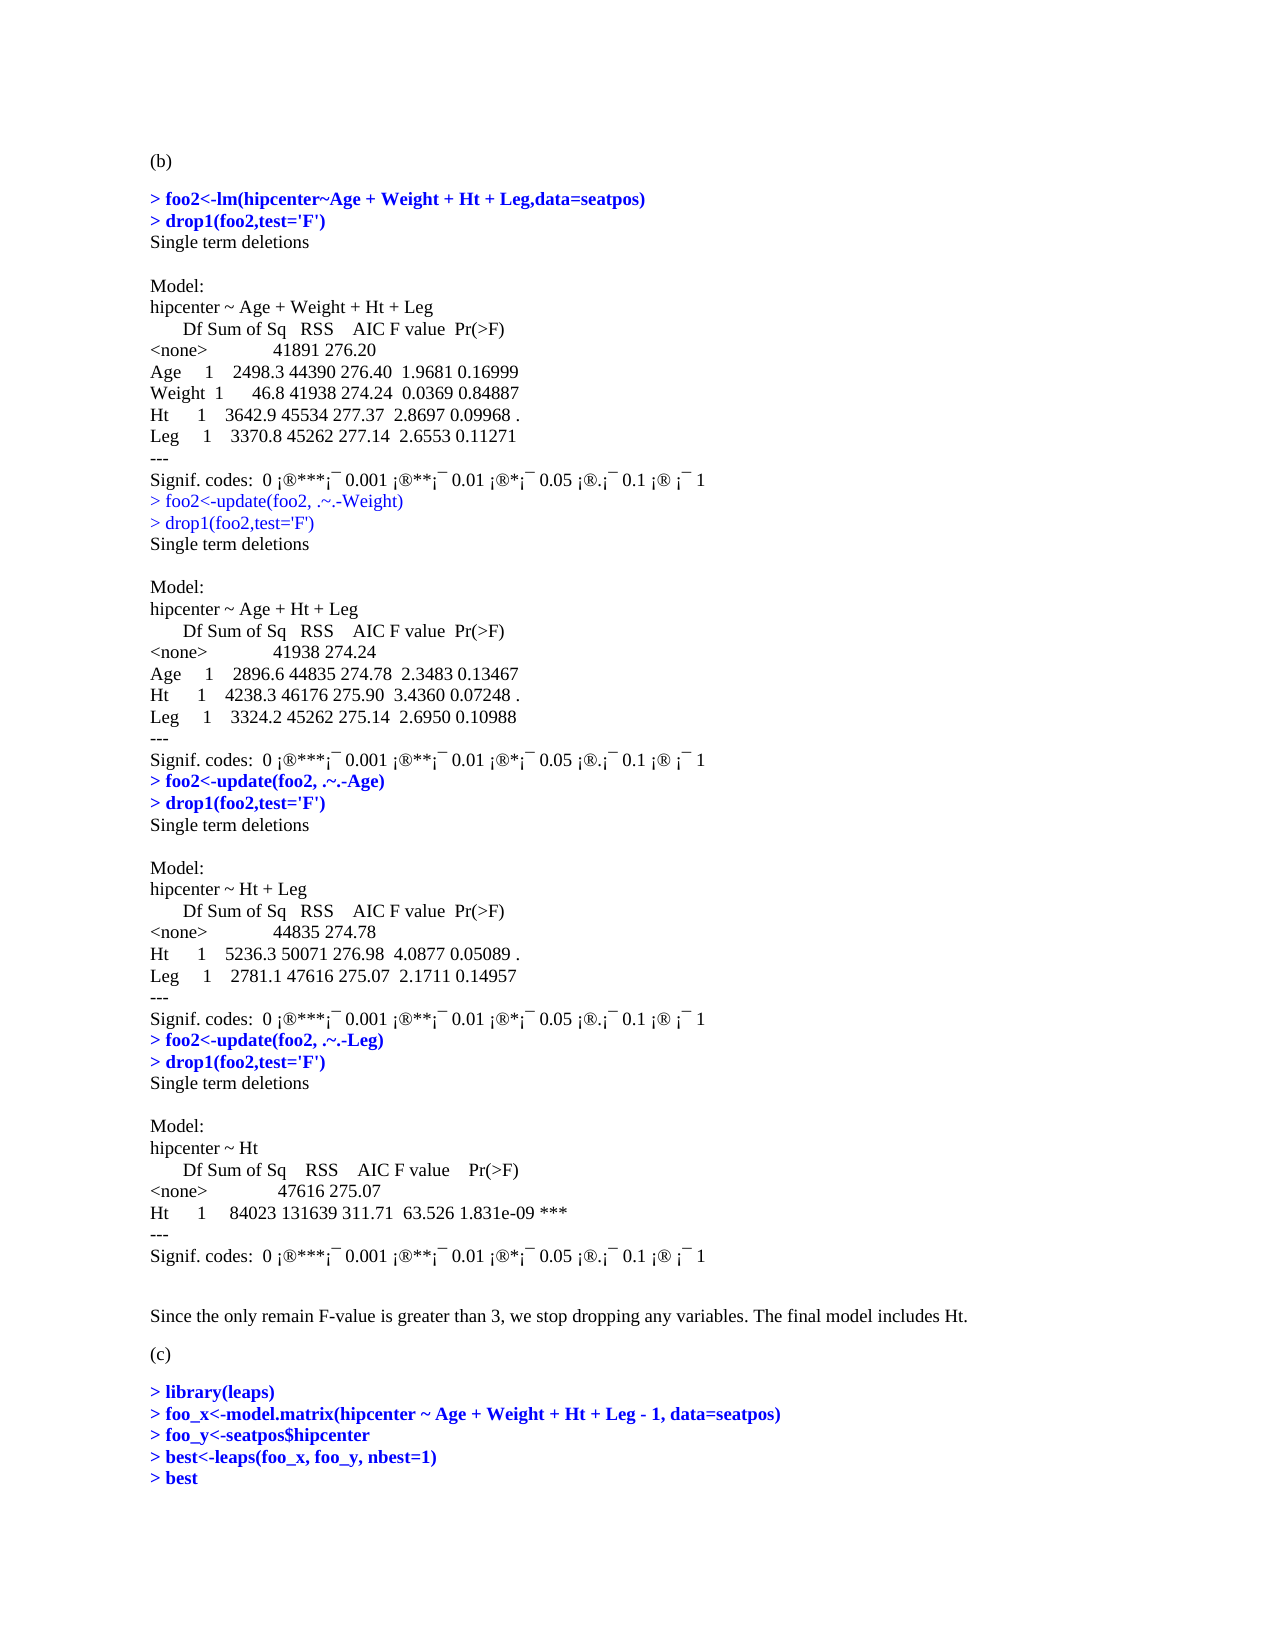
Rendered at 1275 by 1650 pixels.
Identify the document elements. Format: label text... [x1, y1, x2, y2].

text Single term deletions [150, 813, 1125, 835]
text Model: [150, 1115, 1125, 1137]
text <none> 41938 274.24 [150, 641, 1125, 663]
text Ht 1 4238.3 46176 275.90 3.4360 0.07248 . [150, 684, 1125, 706]
text Model: [150, 274, 1125, 296]
text (c) [150, 1343, 1125, 1364]
text > best<-leaps(foo_x, foo_y, nbest=1) [150, 1446, 1125, 1467]
text hipcenter ~ Ht [150, 1137, 1125, 1158]
text --- [150, 727, 1125, 749]
text > library(leaps) [150, 1381, 1125, 1403]
text Age 1 2498.3 44390 276.40 1.9681 0.16999 [150, 361, 1125, 382]
text Leg 1 2781.1 47616 275.07 2.1711 0.14957 [150, 964, 1125, 986]
text Ht 1 5236.3 50071 276.98 4.0877 0.05089 . [150, 943, 1125, 964]
text Df Sum of Sq RSS AIC F value Pr(>F) [150, 318, 1125, 339]
text > foo_x<-model.matrix(hipcenter ~ Age + Weight + Ht + Leg - 1, data=seatpos) [150, 1403, 1125, 1424]
text hipcenter ~ Ht + Leg [150, 878, 1125, 900]
text Age 1 2896.6 44835 274.78 2.3483 0.13467 [150, 663, 1125, 684]
text Single term deletions [150, 1072, 1125, 1094]
text Leg 1 3324.2 45262 275.14 2.6950 0.10988 [150, 706, 1125, 727]
text > foo_y<-seatpos$hipcenter [150, 1424, 1125, 1446]
text > foo2<-update(foo2, .~.-Age) [150, 770, 1125, 792]
text Signif. codes: 0 ¡®***¡¯ 0.001 ¡®**¡¯ 0.01 ¡®*¡¯ 0.05 ¡®.¡¯ 0.1 ¡® ¡¯ 1 [150, 468, 1125, 490]
text Model: [150, 576, 1125, 598]
text > foo2<-lm(hipcenter~Age + Weight + Ht + Leg,data=seatpos) [150, 188, 1125, 210]
text --- [150, 447, 1125, 468]
text Leg 1 3370.8 45262 277.14 2.6553 0.11271 [150, 425, 1125, 447]
text --- [150, 1223, 1125, 1245]
text Ht 1 3642.9 45534 277.37 2.8697 0.09968 . [150, 404, 1125, 425]
text Df Sum of Sq RSS AIC F value Pr(>F) [150, 619, 1125, 641]
text > drop1(foo2,test='F') [150, 210, 1125, 231]
text Since the only remain F-value is greater than 3, we stop dropping any variables. The final model includes Ht. [150, 1304, 1125, 1326]
text > drop1(foo2,test='F') [150, 792, 1125, 813]
text > foo2<-update(foo2, .~.-Weight) [150, 490, 1125, 512]
text <none> 41891 276.20 [150, 339, 1125, 361]
text Single term deletions [150, 231, 1125, 253]
text > foo2<-update(foo2, .~.-Leg) [150, 1029, 1125, 1051]
text Df Sum of Sq RSS AIC F value Pr(>F) [150, 1158, 1125, 1180]
text > best [150, 1467, 1125, 1489]
text Weight 1 46.8 41938 274.24 0.0369 0.84887 [150, 382, 1125, 404]
text > drop1(foo2,test='F') [150, 512, 1125, 533]
text <none> 44835 274.78 [150, 921, 1125, 943]
text (b) [150, 150, 1125, 172]
text Df Sum of Sq RSS AIC F value Pr(>F) [150, 900, 1125, 921]
text Ht 1 84023 131639 311.71 63.526 1.831e-09 *** [150, 1202, 1125, 1223]
text <none> 47616 275.07 [150, 1180, 1125, 1202]
text hipcenter ~ Age + Ht + Leg [150, 598, 1125, 619]
text Signif. codes: 0 ¡®***¡¯ 0.001 ¡®**¡¯ 0.01 ¡®*¡¯ 0.05 ¡®.¡¯ 0.1 ¡® ¡¯ 1 [150, 749, 1125, 770]
text Single term deletions [150, 533, 1125, 555]
text Model: [150, 857, 1125, 878]
text > drop1(foo2,test='F') [150, 1051, 1125, 1072]
text Signif. codes: 0 ¡®***¡¯ 0.001 ¡®**¡¯ 0.01 ¡®*¡¯ 0.05 ¡®.¡¯ 0.1 ¡® ¡¯ 1 [150, 1008, 1125, 1029]
text --- [150, 986, 1125, 1008]
text hipcenter ~ Age + Weight + Ht + Leg [150, 296, 1125, 318]
text Signif. codes: 0 ¡®***¡¯ 0.001 ¡®**¡¯ 0.01 ¡®*¡¯ 0.05 ¡®.¡¯ 0.1 ¡® ¡¯ 1 [150, 1245, 1125, 1266]
